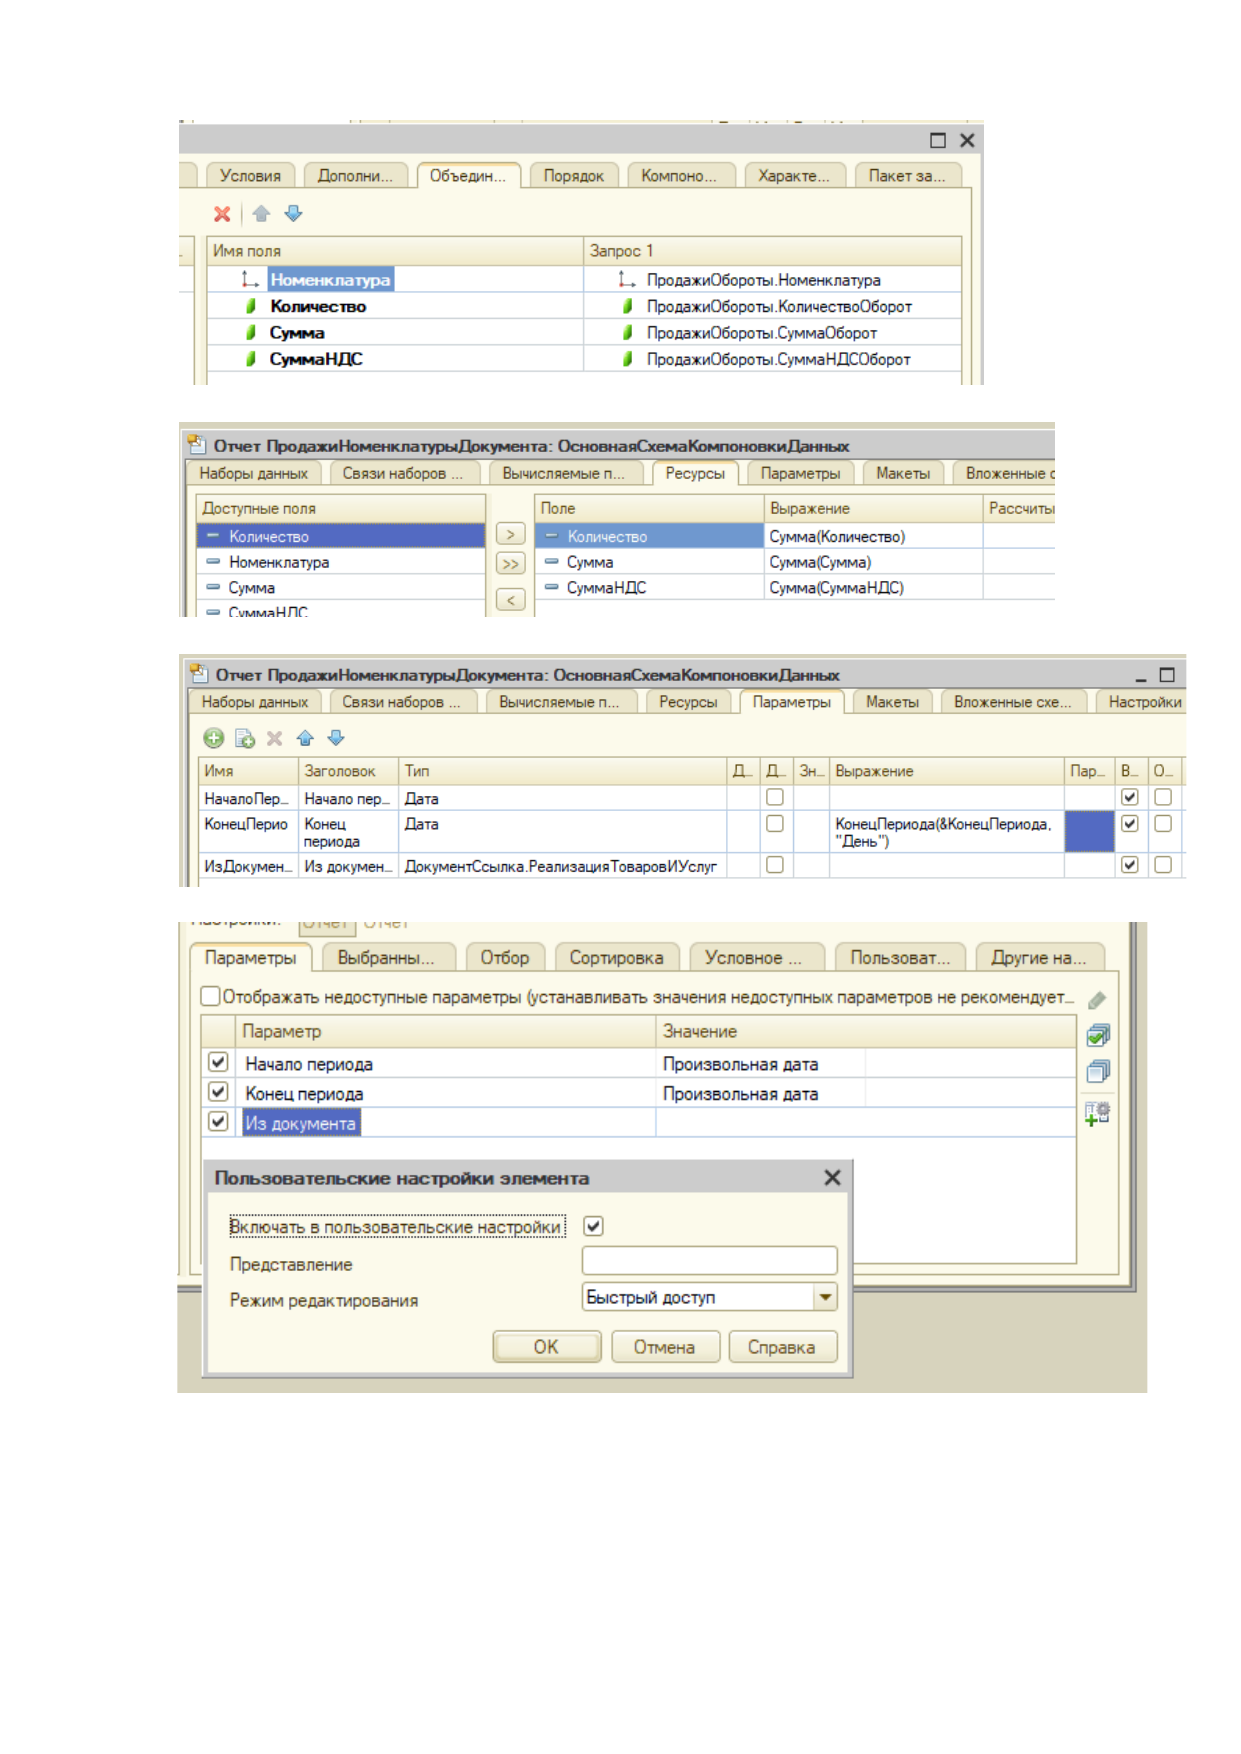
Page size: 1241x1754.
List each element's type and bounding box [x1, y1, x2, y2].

picture [179, 120, 984, 385]
picture [179, 422, 1055, 617]
picture [179, 654, 1187, 887]
picture [177, 922, 1148, 1393]
